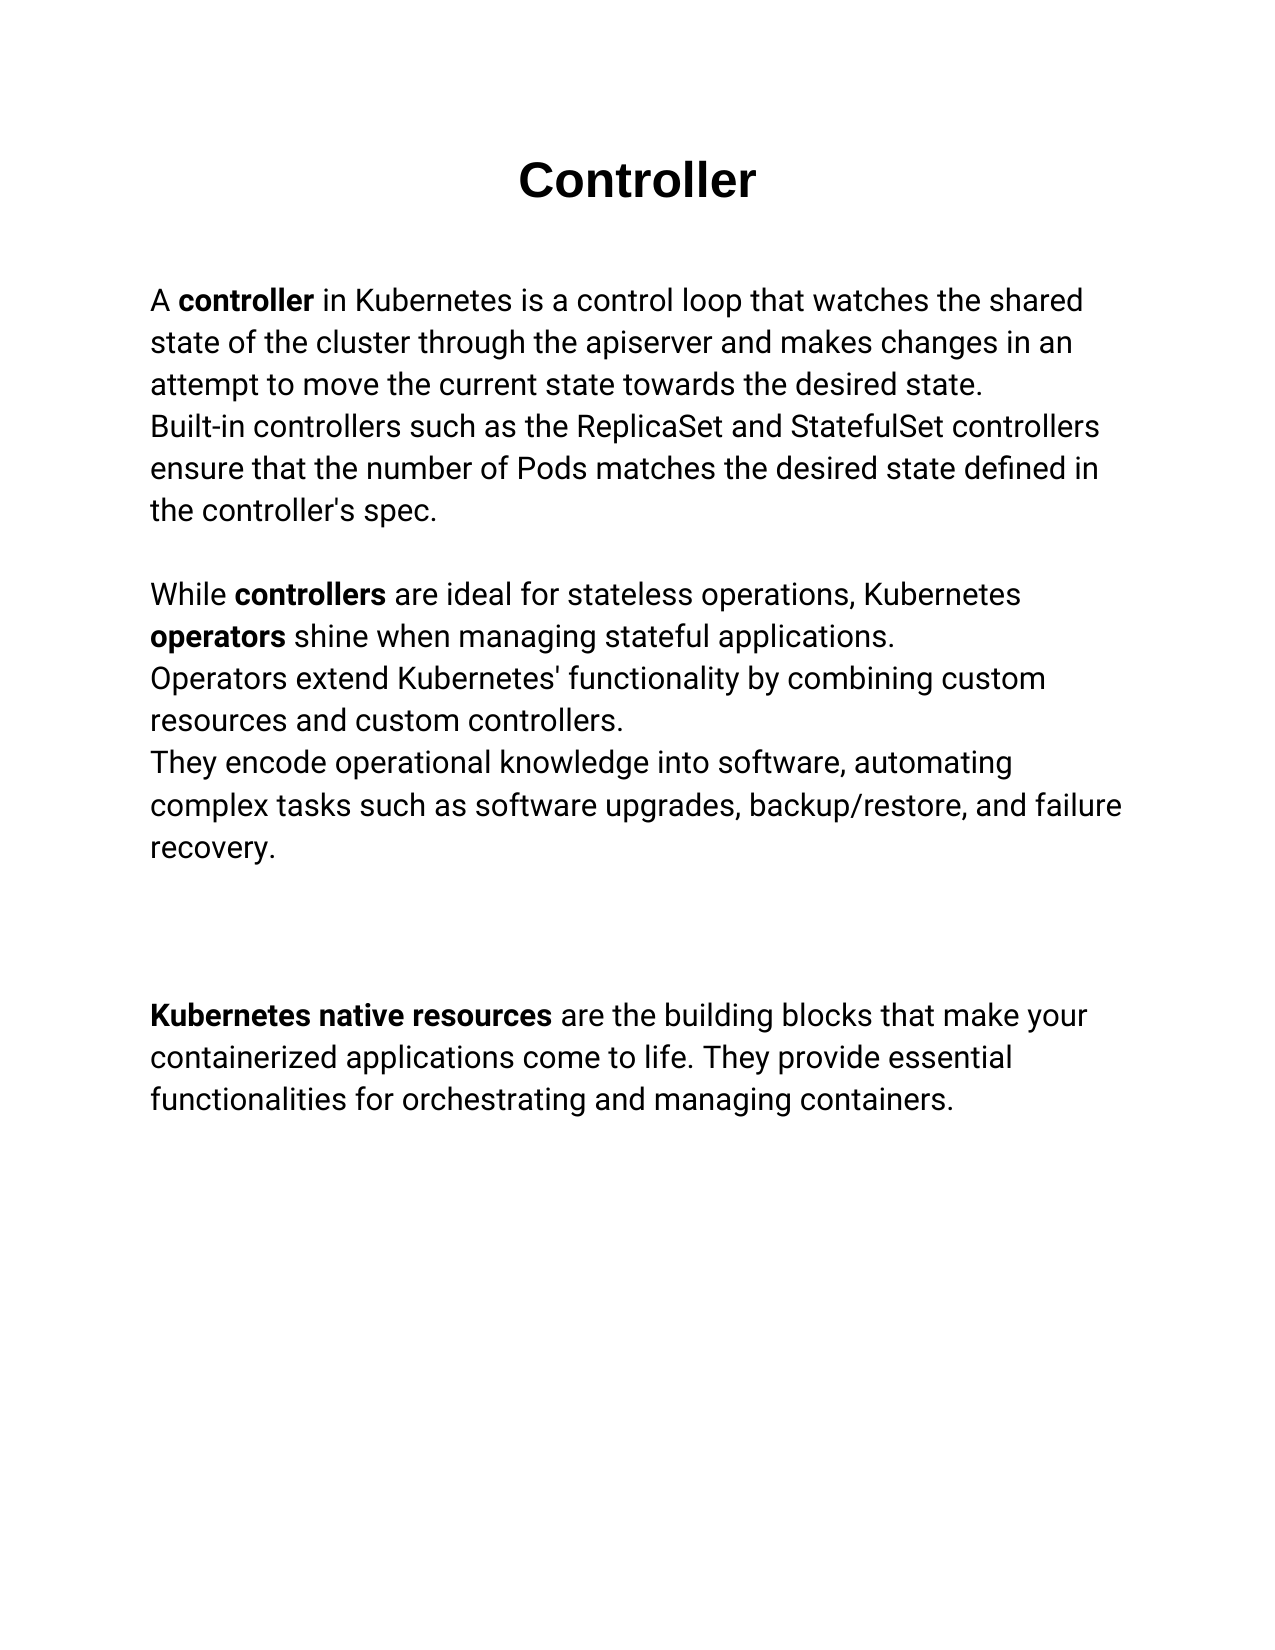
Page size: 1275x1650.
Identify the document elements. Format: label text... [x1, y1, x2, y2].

text A controller in Kubernetes is a control loop that watches the shared state of the cluster through the apiserver and makes changes in an attempt to move the current state towards the desired state. [150, 282, 1125, 403]
text While controllers are ideal for stateless operations, Kubernetes operators shine when managing stateful applications. [150, 577, 1125, 655]
text Controller [150, 150, 1125, 207]
text Built-in controllers such as the ReplicaSet and StatefulSet controllers ensure that the number of Pods matches the desired state defined in the controller's spec. [150, 408, 1125, 529]
text They encode operational knowledge into software, automating complex tasks such as software upgrades, backup/restore, and failure recovery. [150, 745, 1125, 866]
text Operators extend Kubernetes' functionality by combining custom resources and custom controllers. [150, 661, 1125, 739]
text Kubernetes native resources are the building blocks that make your containerized applications come to life. They provide essential functionalities for orchestrating and managing containers. [150, 997, 1125, 1118]
